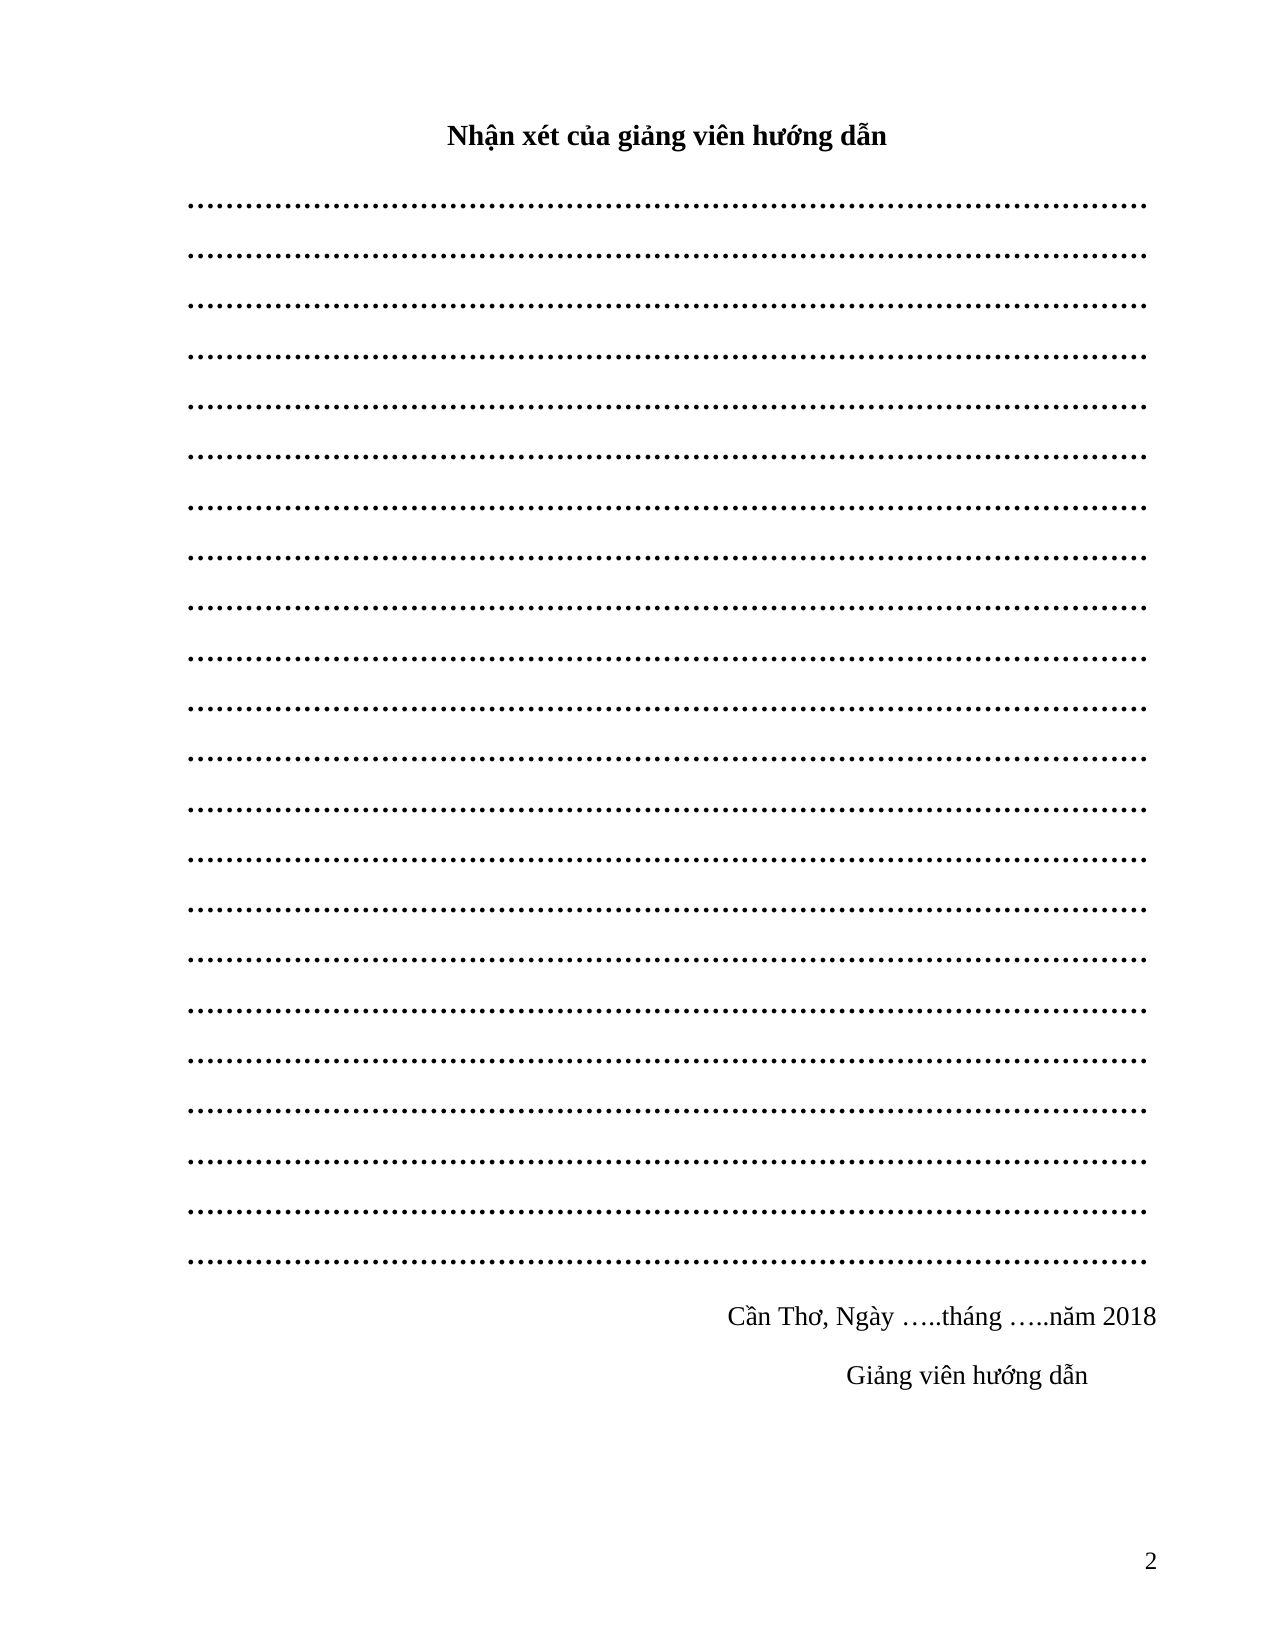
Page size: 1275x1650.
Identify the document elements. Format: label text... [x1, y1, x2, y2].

text Nhận xét của giảng viên hướng dẫn [177, 118, 1157, 152]
text Cần Thơ, Ngày …..tháng …..năm 2018 [177, 1300, 1157, 1331]
text Giảng viên hướng dẫn [702, 1359, 1157, 1391]
text ……………………………………………………………………………………………………………………………………………………………………………………………………………………………………………………………………………………………………………………………………………………………………………………………………………………………………………………………………………………………………………………………………………………………………………………………………………………………………………………………………………………………………………………………………………………………………………………………………………………………………………………………………………………………………………………………………………………………………………………………………………………………………………………………………………………………………………………………………………………………………………………………………………………………………………………………………………………………………………………………………………………………………………………………………………………………………………………………………………………………………………………………………………………………………………………………………………………………………………………………………………………………………………………………………………………………………………………………………………………………………………………………………………………………………………………………………………………………………………………………………………… [177, 181, 1157, 1271]
